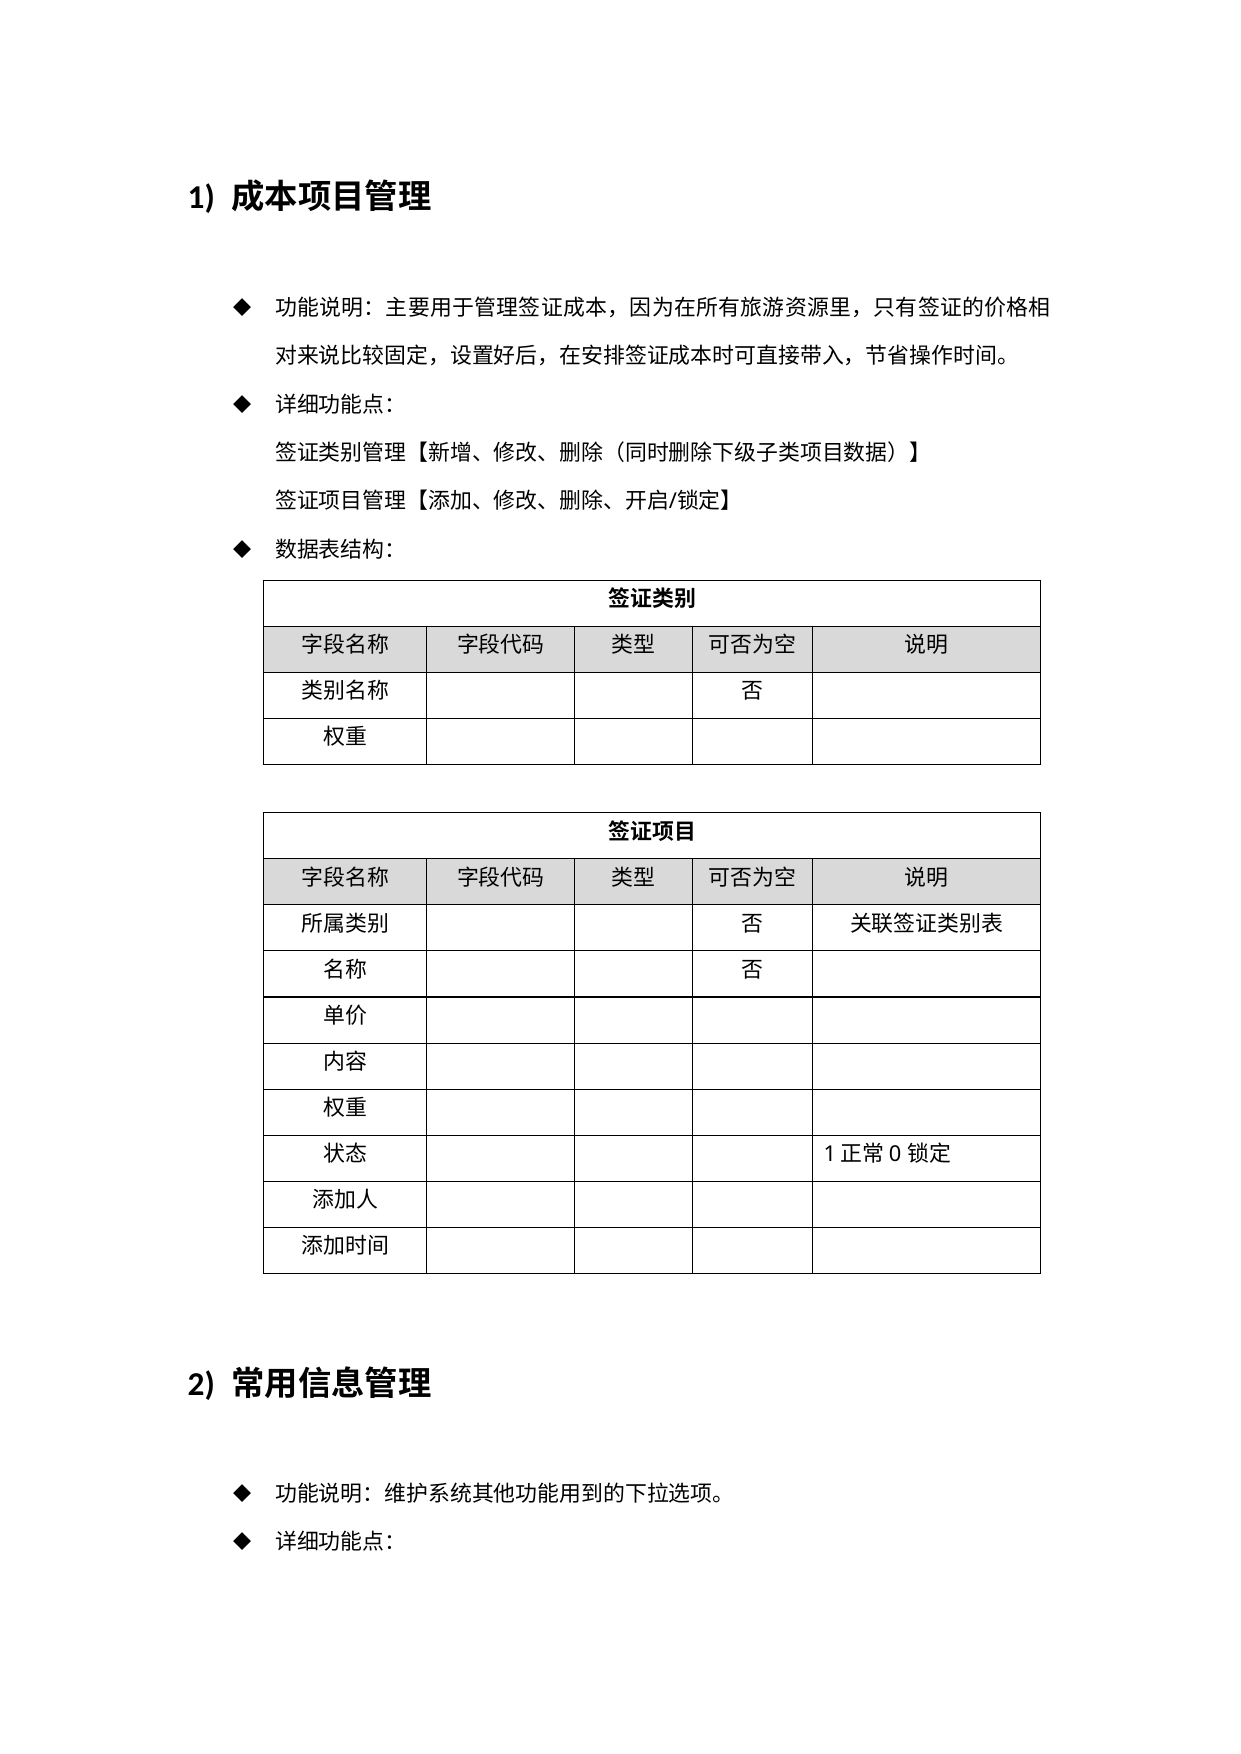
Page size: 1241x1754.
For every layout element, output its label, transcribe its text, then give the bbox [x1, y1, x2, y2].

table_cell [427, 998, 574, 1042]
table_cell 否 [693, 905, 812, 950]
table_cell [427, 719, 574, 764]
table_cell 添加人 [264, 1182, 426, 1227]
subtitle 成本项目管理 [187, 162, 1053, 227]
table_cell 类型 [575, 859, 692, 904]
table_cell 名称 [264, 951, 426, 996]
table_cell 字段名称 [264, 859, 426, 904]
table_cell 权重 [264, 719, 426, 764]
table_cell [575, 1090, 692, 1134]
table_cell [575, 1044, 692, 1088]
table_cell [575, 905, 692, 950]
table_cell 类型 [575, 627, 692, 672]
table_cell 关联签证类别表 [813, 905, 1040, 950]
list 功能说明：主要用于管理签证成本，因为在所有旅游资源里，只有签证的价格相对来说比较固定，设置好后，在安排签证成本时可直接带入，节省操作时间。 [231, 289, 1053, 370]
table_cell [427, 1182, 574, 1227]
table_cell [427, 1090, 574, 1134]
table_header 签证项目 [264, 813, 1040, 858]
table_cell [813, 1044, 1040, 1088]
table_cell [813, 1228, 1040, 1273]
list 功能说明：维护系统其他功能用到的下拉选项。 [231, 1475, 1053, 1508]
table_cell 类别名称 [264, 673, 426, 718]
table_cell [427, 1044, 574, 1088]
table_cell 状态 [264, 1136, 426, 1181]
table_cell [427, 673, 574, 718]
table_cell [575, 998, 692, 1042]
table_cell 字段代码 [427, 859, 574, 904]
table_cell [575, 673, 692, 718]
table_cell [813, 673, 1040, 718]
table_cell [813, 719, 1040, 764]
table_cell 单价 [264, 998, 426, 1042]
table_cell 内容 [264, 1044, 426, 1088]
list 详细功能点： [231, 386, 1053, 419]
table_cell [575, 719, 692, 764]
table_cell 字段代码 [427, 627, 574, 672]
table_cell 可否为空 [693, 627, 812, 672]
table_cell [693, 1182, 812, 1227]
table_cell 字段名称 [264, 627, 426, 672]
table_cell [693, 1044, 812, 1088]
table_cell [813, 1090, 1040, 1134]
table_cell 说明 [813, 859, 1040, 904]
table_cell [693, 1136, 812, 1181]
table_cell 1正常 0 锁定 [813, 1136, 1040, 1181]
list 数据表结构： [231, 531, 1053, 564]
table_cell 添加时间 [264, 1228, 426, 1273]
list 签证项目管理【添加、修改、删除、开启/锁定】 [275, 483, 1053, 515]
subtitle 常用信息管理 [187, 1348, 1053, 1413]
table_cell [427, 951, 574, 996]
table_cell 否 [693, 673, 812, 718]
list 签证类别管理【新增、修改、删除（同时删除下级子类项目数据）】 [275, 434, 1053, 467]
table_cell 所属类别 [264, 905, 426, 950]
table_cell [813, 1182, 1040, 1227]
table_cell [693, 998, 812, 1042]
table_header 签证类别 [264, 581, 1040, 626]
table_cell [427, 1228, 574, 1273]
table_cell [693, 1090, 812, 1134]
table_cell 否 [693, 951, 812, 996]
list 详细功能点： [231, 1524, 1053, 1556]
table_cell [427, 1136, 574, 1181]
table_cell [693, 719, 812, 764]
table_cell [575, 951, 692, 996]
table_cell [813, 998, 1040, 1042]
table_cell [575, 1228, 692, 1273]
table_cell [575, 1182, 692, 1227]
table_cell [575, 1136, 692, 1181]
table_cell 权重 [264, 1090, 426, 1134]
table_cell 可否为空 [693, 859, 812, 904]
table_cell [693, 1228, 812, 1273]
table_cell 说明 [813, 627, 1040, 672]
table_cell [813, 951, 1040, 996]
table_cell [427, 905, 574, 950]
